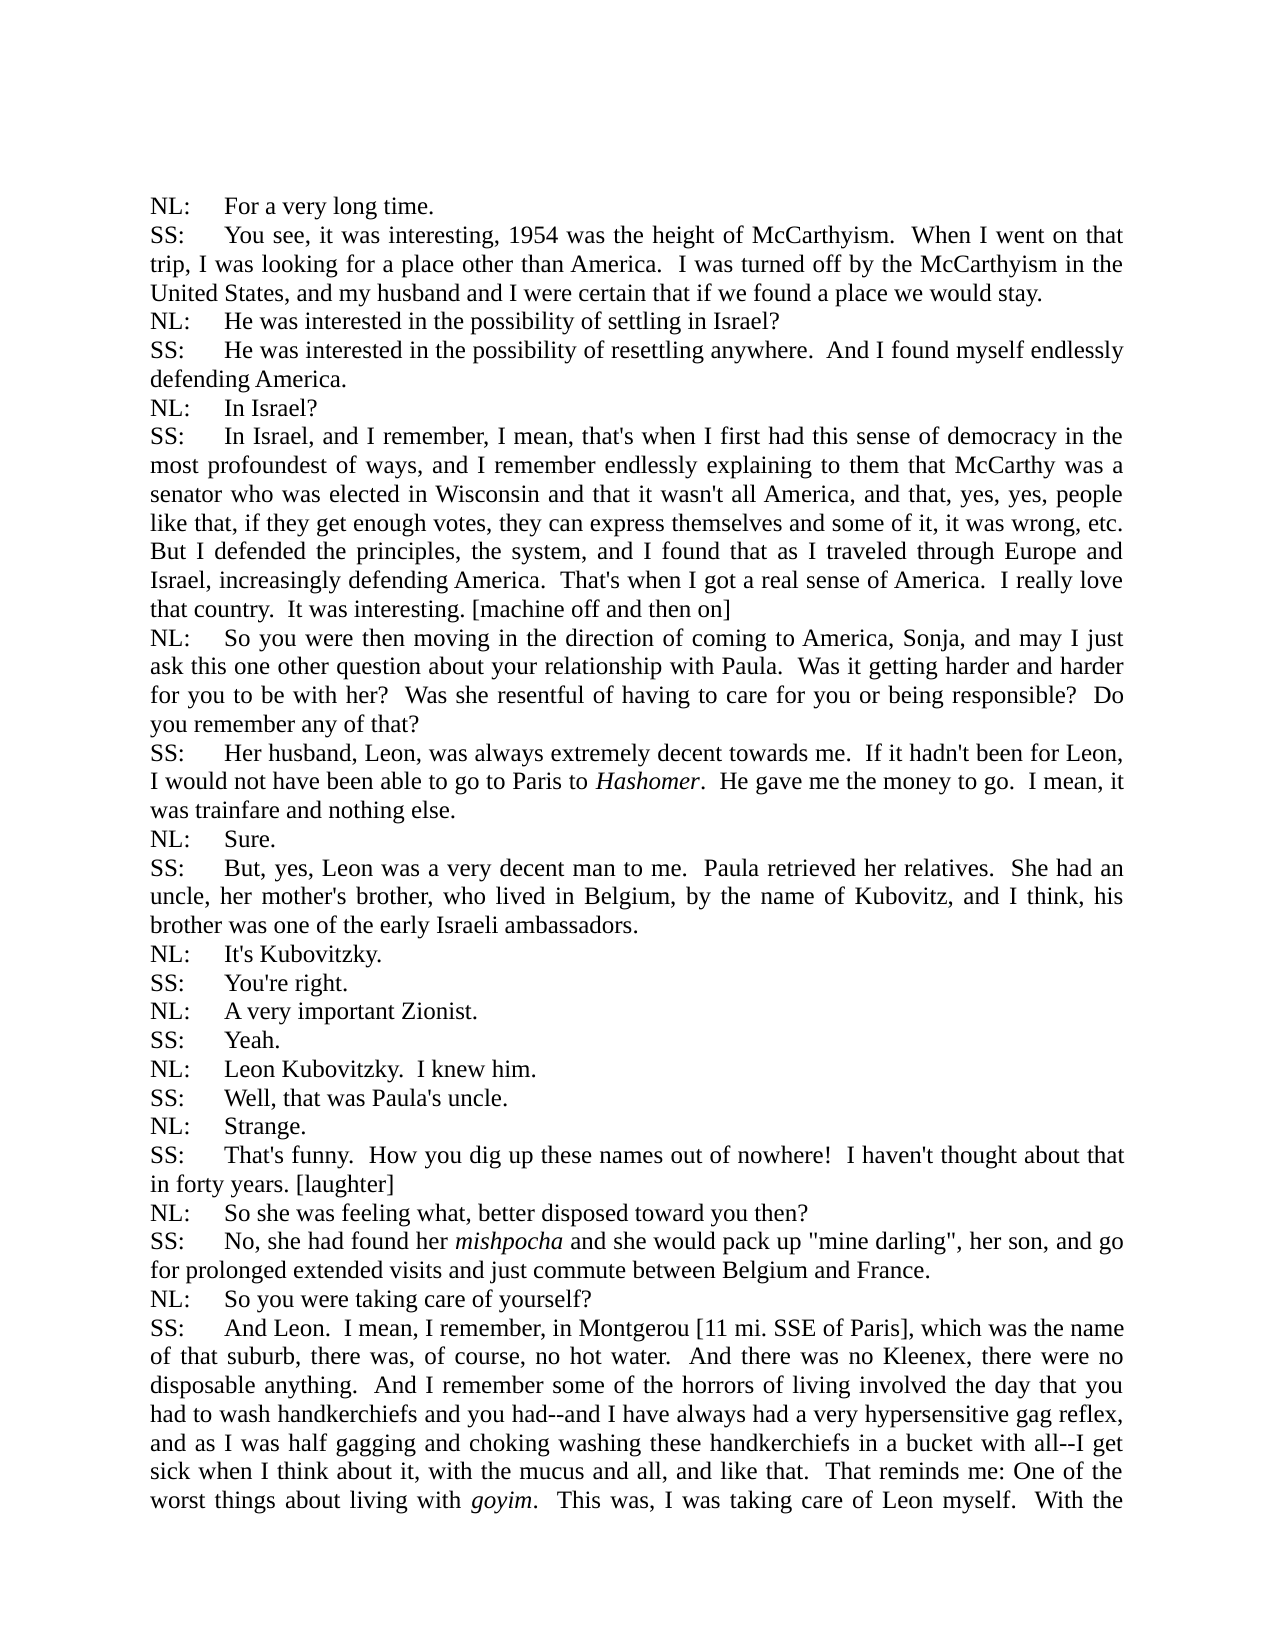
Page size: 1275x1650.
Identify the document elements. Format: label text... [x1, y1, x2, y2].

text NL: A very important Zionist. [150, 1456, 1125, 1485]
text SS: It troubled me a lot. Right. Right. [150, 623, 1125, 651]
text NL: It's Kubovitzky. [150, 1399, 1125, 1428]
text NL: For a very long time. [150, 651, 1125, 680]
text NL: He was interested in the possibility of settling in Israel? [150, 766, 1125, 795]
text NL: Sure. [150, 1284, 1125, 1313]
text SS: And fallacious. I had lived in farms for a good part of my youth and childhood and I knew--and I had done hard farm labor, that you develop a rhythm, like, when you work in a factory. That's how I put myself through college in the United States, by working in factories. And I was working on piecework, you know, making tools and steel drills and so on and I was making good money, piecework, but you develop a rhythm. There was no rhythm. It was all running, competition, and so on and so, that what you said, that attitude permeated and... [150, 278, 1125, 450]
text SS: In Israel, and I remember, I mean, that's when I first had this sense of democracy in the most profoundest of ways, and I remember endlessly explaining to them that McCarthy was a senator who was elected in Wisconsin and that it wasn't all America, and that, yes, yes, people like that, if they get enough votes, they can express themselves and some of it, it was wrong, etc. But I defended the principles, the system, and I found that as I traveled through Europe and Israel, increasingly defending America. That's when I got a real sense of America. I really love that country. It was interesting. [machine off and then on] [150, 881, 1125, 1083]
text NL: Seemed regimented to you? And doctrinaire? [150, 249, 1125, 278]
text SS: You're right. [150, 1428, 1125, 1456]
text SS: Her husband, Leon, was always extremely decent towards me. If it hadn't been for Leon, I would not have been able to go to Paris to Hashomer. He gave me the money to go. I mean, it was trainfare and nothing else. [150, 1198, 1125, 1284]
text SS: You see, it was interesting, 1954 was the height of McCarthyism. When I went on that trip, I was looking for a place other than America. I was turned off by the McCarthyism in the United States, and my husband and I were certain that if we found a place we would stay. [150, 680, 1125, 766]
text SS: But, yes, Leon was a very decent man to me. Paula retrieved her relatives. She had an uncle, her mother's brother, who lived in Belgium, by the name of Kubovitz, and I think, his brother was one of the early Israeli ambassadors. [150, 1313, 1125, 1399]
text NL: Well, but you had undergone a considerable personal development and it was inevitable. Also, I imagine their rationalization about what was happening in the Soviet Union may have troubled you, too. They were very defensive about the Soviet Union. [150, 536, 1125, 623]
text SS: He was interested in the possibility of resettling anywhere. And I found myself endlessly defending America. [150, 795, 1125, 853]
text NL: In Israel? [150, 853, 1125, 881]
text SS: Yeah. [150, 1485, 1125, 1514]
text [150, 191, 1125, 249]
text SS: Right. It was a travesty of what I felt farm labor was about and it was harsh on my part, I suppose, to think that way, but... [150, 479, 1125, 536]
text NL: So you were then moving in the direction of coming to America, Sonja, and may I just ask this one other question about your relationship with Paula. Was it getting harder and harder for you to be with her? Was she resentful of having to care for you or being responsible? Do you remember any of that? [150, 1083, 1125, 1198]
text NL: It was against your grain? [150, 450, 1125, 479]
